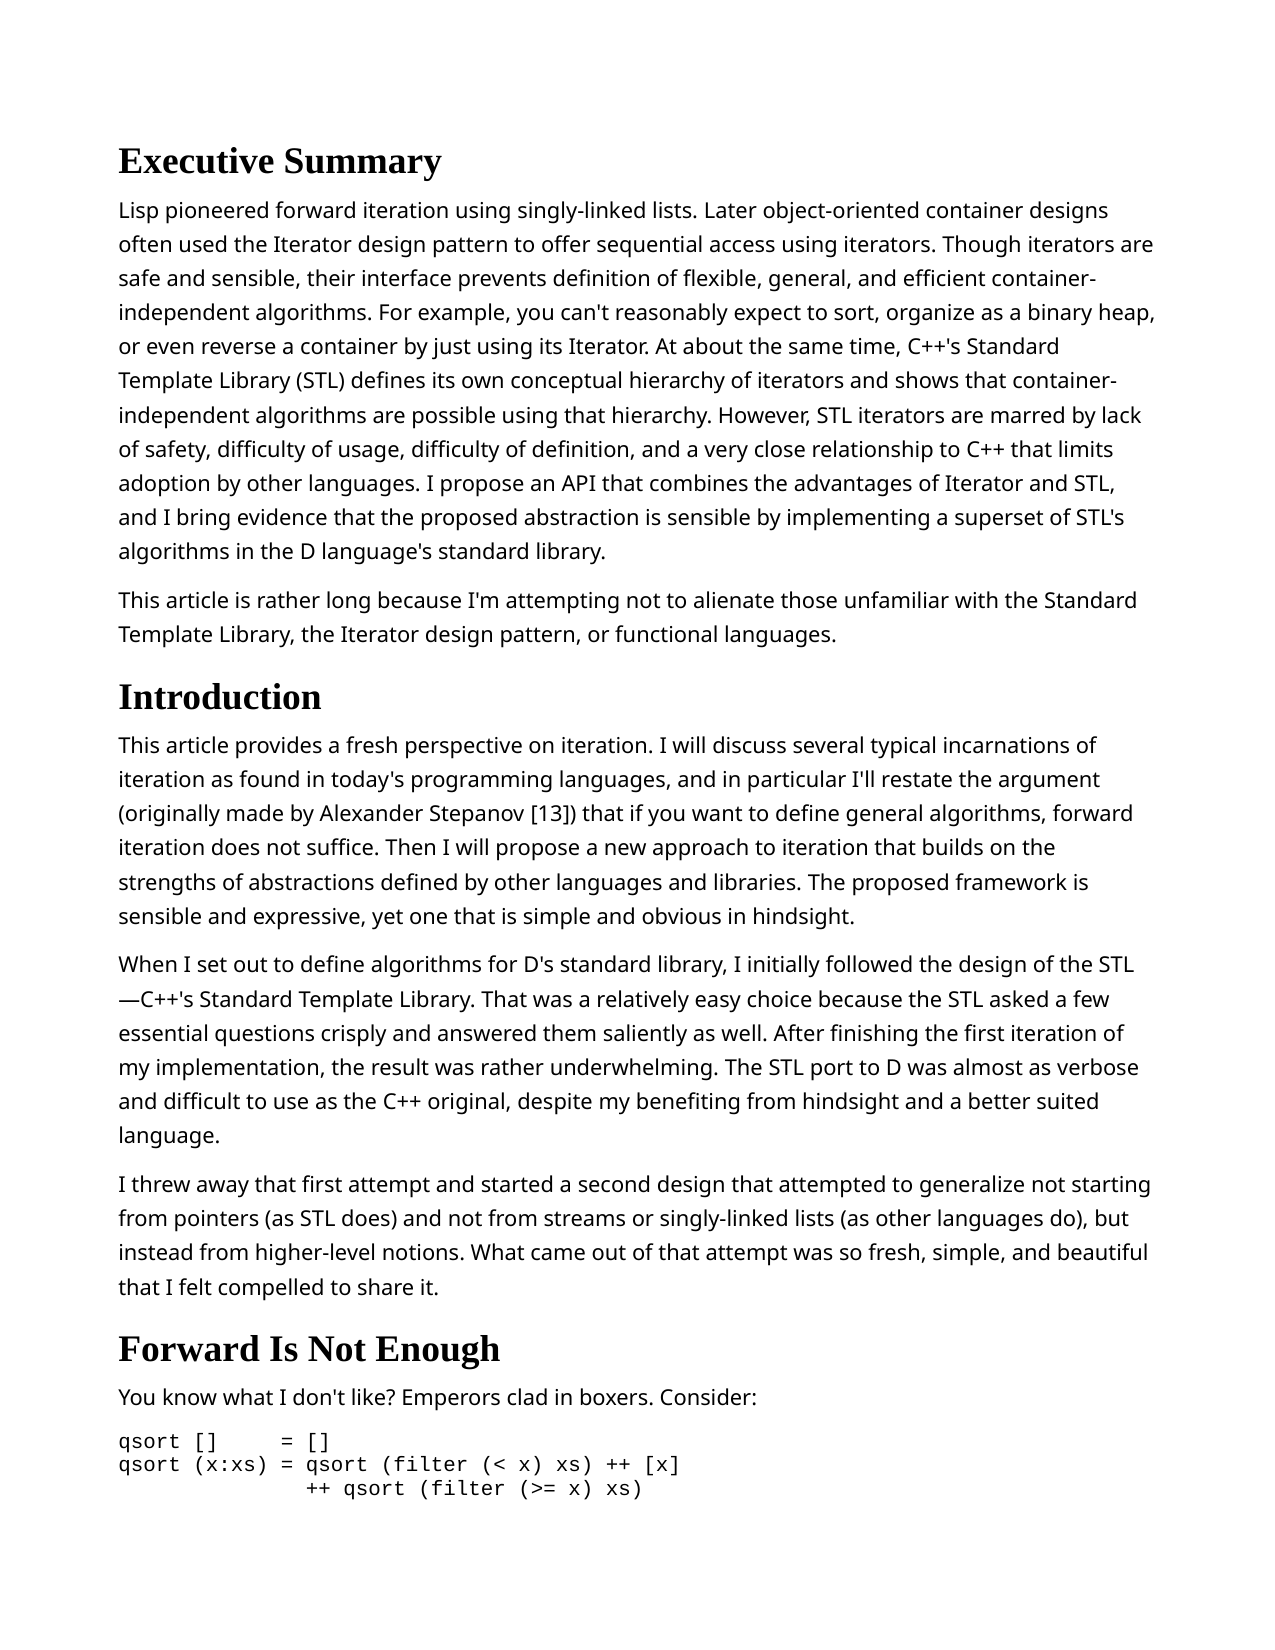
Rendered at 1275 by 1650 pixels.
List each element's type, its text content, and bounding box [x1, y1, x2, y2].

text This article provides a fresh perspective on iteration. I will discuss several typical incarnations of iteration as found in today's programming languages, and in particular I'll restate the argument (originally made by Alexander Stepanov [13]) that if you want to define general algorithms, forward iteration does not suffice. Then I will propose a new approach to iteration that builds on the strengths of abstractions defined by other languages and libraries. The proposed framework is sensible and expressive, yet one that is simple and obvious in hindsight. [118, 730, 1157, 930]
text Lisp pioneered forward iteration using singly-linked lists. Later object-oriented container designs often used the Iterator design pattern to offer sequential access using iterators. Though iterators are safe and sensible, their interface prevents definition of flexible, general, and efficient container-independent algorithms. For example, you can't reasonably expect to sort, organize as a binary heap, or even reverse a container by just using its Iterator. At about the same time, C++'s Standard Template Library (STL) defines its own conceptual hierarchy of iterators and shows that container-independent algorithms are possible using that hierarchy. However, STL iterators are marred by lack of safety, difficulty of usage, difficulty of definition, and a very close relationship to C++ that limits adoption by other languages. I propose an API that combines the advantages of Iterator and STL, and I bring evidence that the proposed abstraction is sensible by implementing a superset of STL's algorithms in the D language's standard library. [118, 194, 1157, 566]
text When I set out to define algorithms for D's standard library, I initially followed the design of the STL—C++'s Standard Template Library. That was a relatively easy choice because the STL asked a few essential questions crisply and answered them saliently as well. After finishing the first iteration of my implementation, the result was rather underwhelming. The STL port to D was almost as verbose and difficult to use as the C++ original, despite my benefiting from hindsight and a better suited language. [118, 949, 1157, 1150]
text I threw away that first attempt and started a second design that attempted to generalize not starting from pointers (as STL does) and not from streams or singly-linked lists (as other languages do), but instead from higher-level notions. What came out of that attempt was so fresh, simple, and beautiful that I felt compelled to share it. [118, 1169, 1157, 1301]
text qsort [] = [] [118, 1431, 1157, 1454]
subtitle Forward Is Not Enough [118, 1326, 1157, 1369]
subtitle Executive Summary [118, 139, 1157, 182]
subtitle Introduction [118, 674, 1157, 717]
text qsort (x:xs) = qsort (filter (< x) xs) ++ [x] [118, 1454, 1157, 1478]
text You know what I don't like? Emperors clad in boxers. Consider: [118, 1382, 1157, 1412]
text ++ qsort (filter (>= x) xs) [118, 1478, 1157, 1502]
text This article is rather long because I'm attempting not to alienate those unfamiliar with the Standard Template Library, the Iterator design pattern, or functional languages. [118, 585, 1157, 649]
